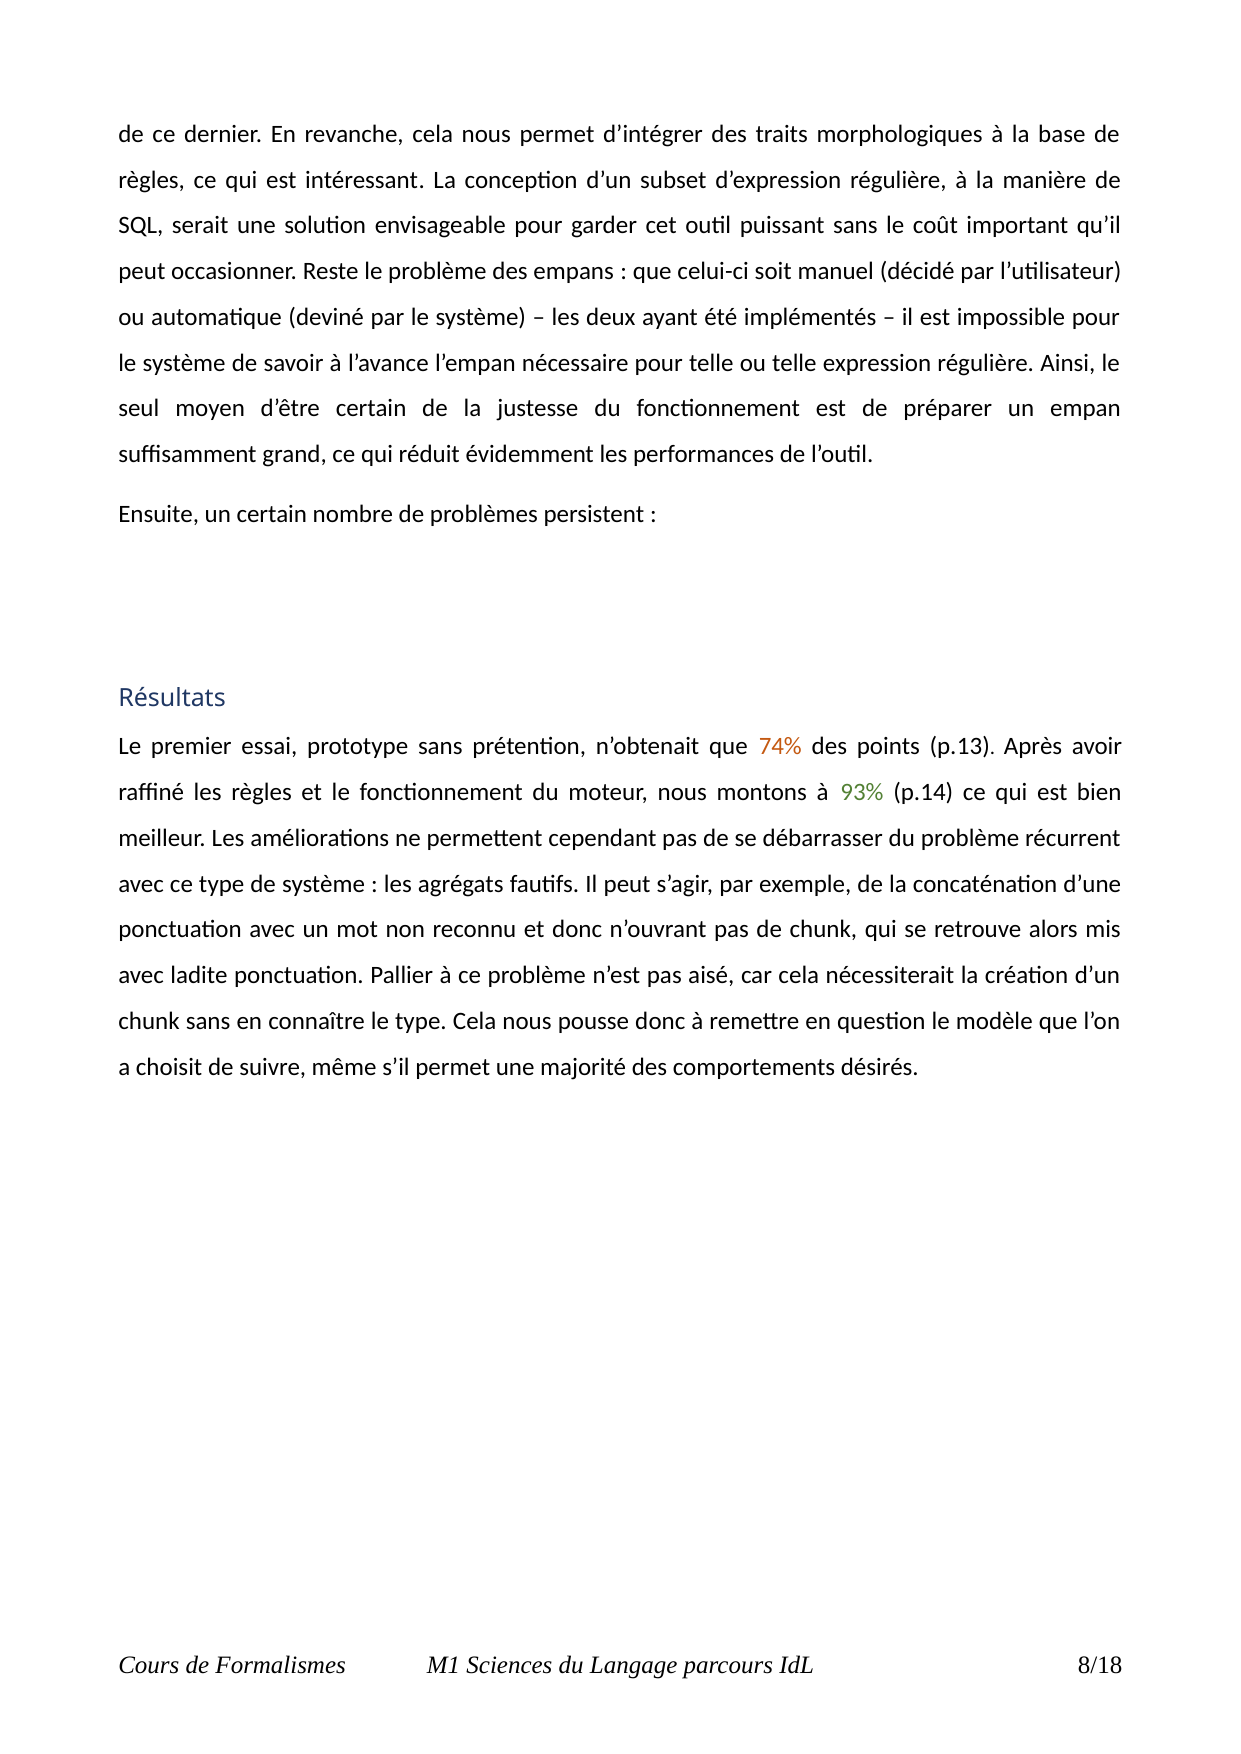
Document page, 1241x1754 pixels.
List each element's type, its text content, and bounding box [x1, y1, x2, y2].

text Ensuite, un certain nombre de problèmes persistent : [118, 498, 1122, 529]
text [118, 118, 1122, 469]
text Le premier essai, prototype sans prétention, n’obtenait que 74% des points (p.11). Après avoir raffiné les règles et le fonctionnement du moteur, nous montons à 93% (p.12) ce qui est bien meilleur. Les améliorations ne permettent cependant pas de se débarrasser du problème récurrent avec ce type de système : les agrégats fautifs. Il peut s’agir, par exemple, de la concaténation d’une ponctuation avec un mot non reconnu et donc n’ouvrant pas de chunk, qui se retrouve alors mis avec ladite ponctuation. Pallier à ce problème n’est pas aisé, car cela nécessiterait la création d’un chunk sans en connaître le type. Cela nous pousse donc à remettre en question le modèle que l’on a choisit de suivre, même s’il permet une majorité des comportements désirés. [118, 731, 1122, 1081]
subtitle Résultats [118, 679, 1122, 713]
